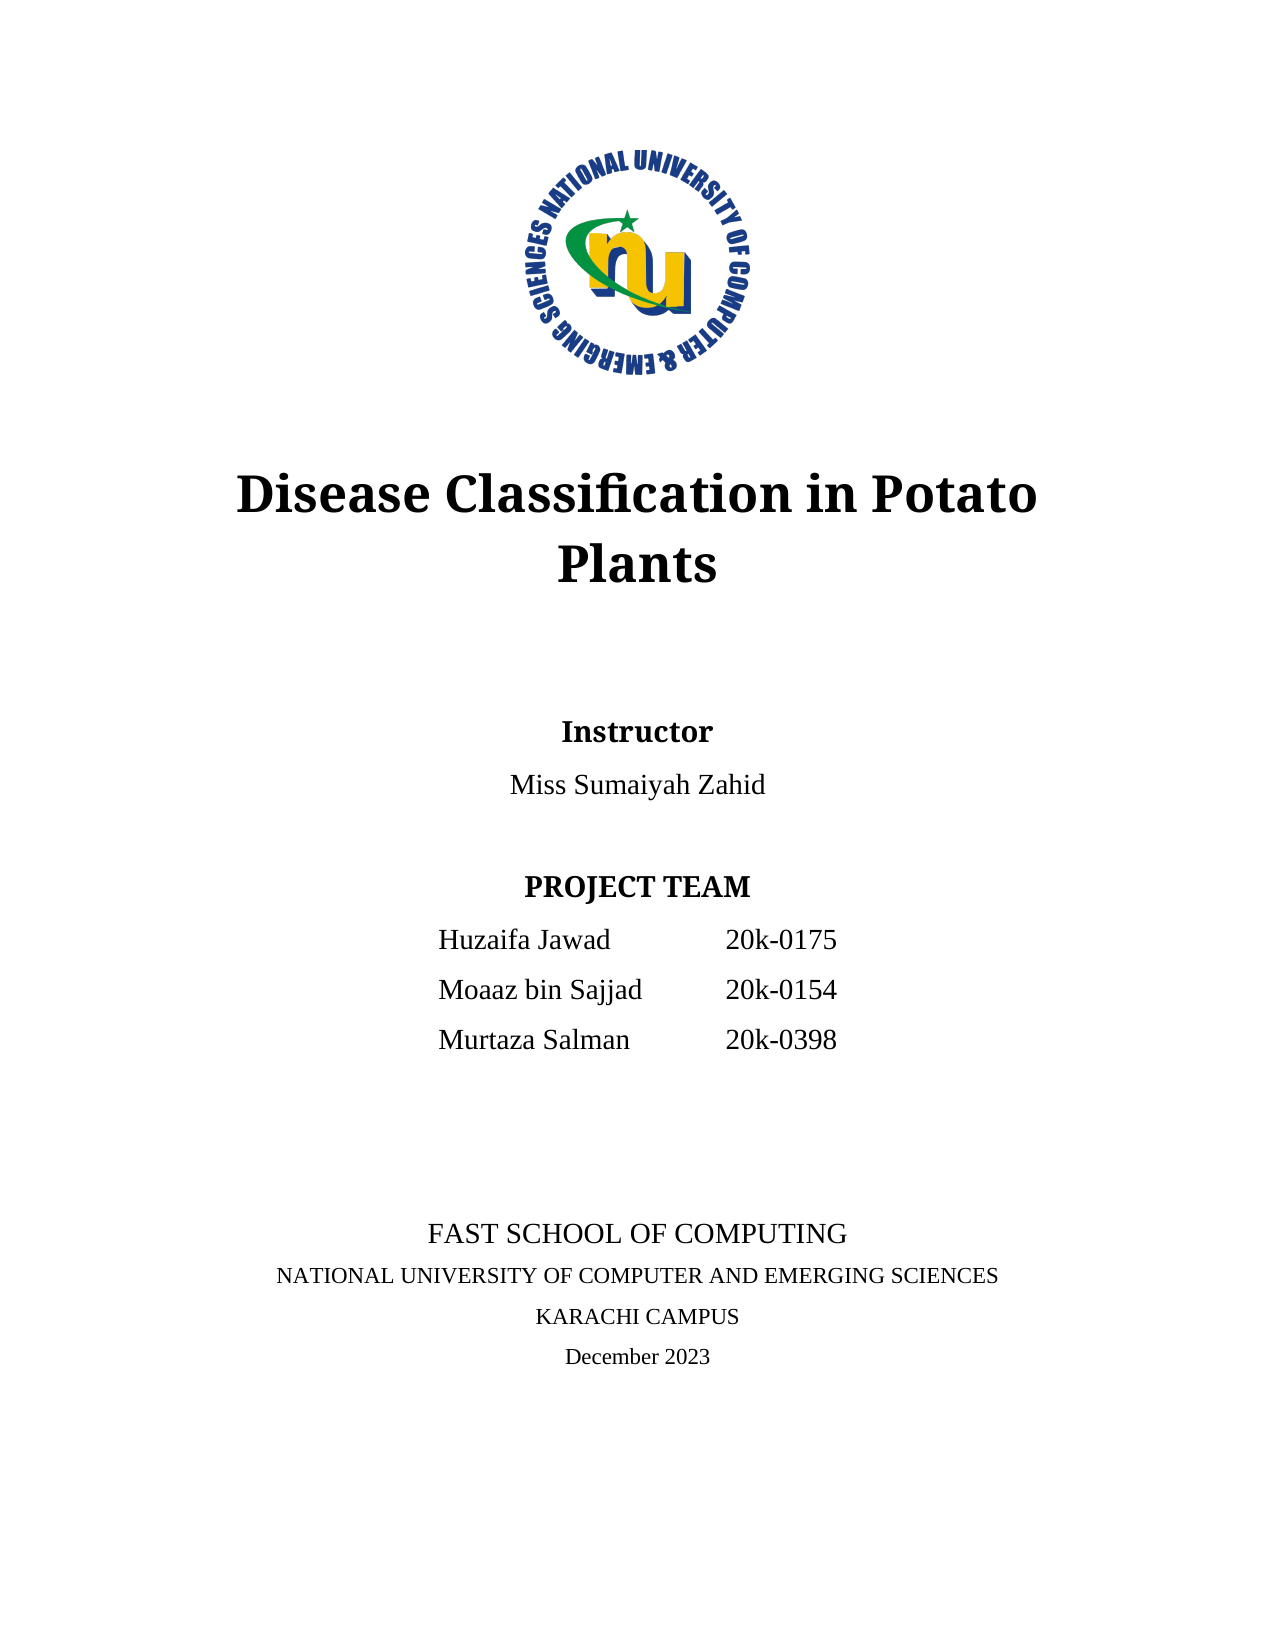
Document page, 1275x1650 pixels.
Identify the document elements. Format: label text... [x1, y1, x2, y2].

text Huzaifa Jawad 20k-0175 [150, 922, 1125, 956]
subtitle PROJECT TEAM [180, 866, 1095, 906]
text FAST SCHOOL OF COMPUTING [180, 1216, 1095, 1249]
text Moaaz bin Sajjad 20k-0154 [150, 972, 1125, 1006]
title Disease Classification in Potato Plants [180, 458, 1095, 597]
text Miss Sumaiyah Zahid [180, 767, 1095, 801]
subtitle Instructor [180, 711, 1095, 751]
text Murtaza Salman 20k-0398 [150, 1022, 1125, 1055]
text NATIONAL UNIVERSITY OF COMPUTER AND EMERGING SCIENCES KARACHI CAMPUS [240, 1262, 1035, 1329]
text December 2023 [180, 1344, 1095, 1369]
picture [525, 150, 750, 375]
